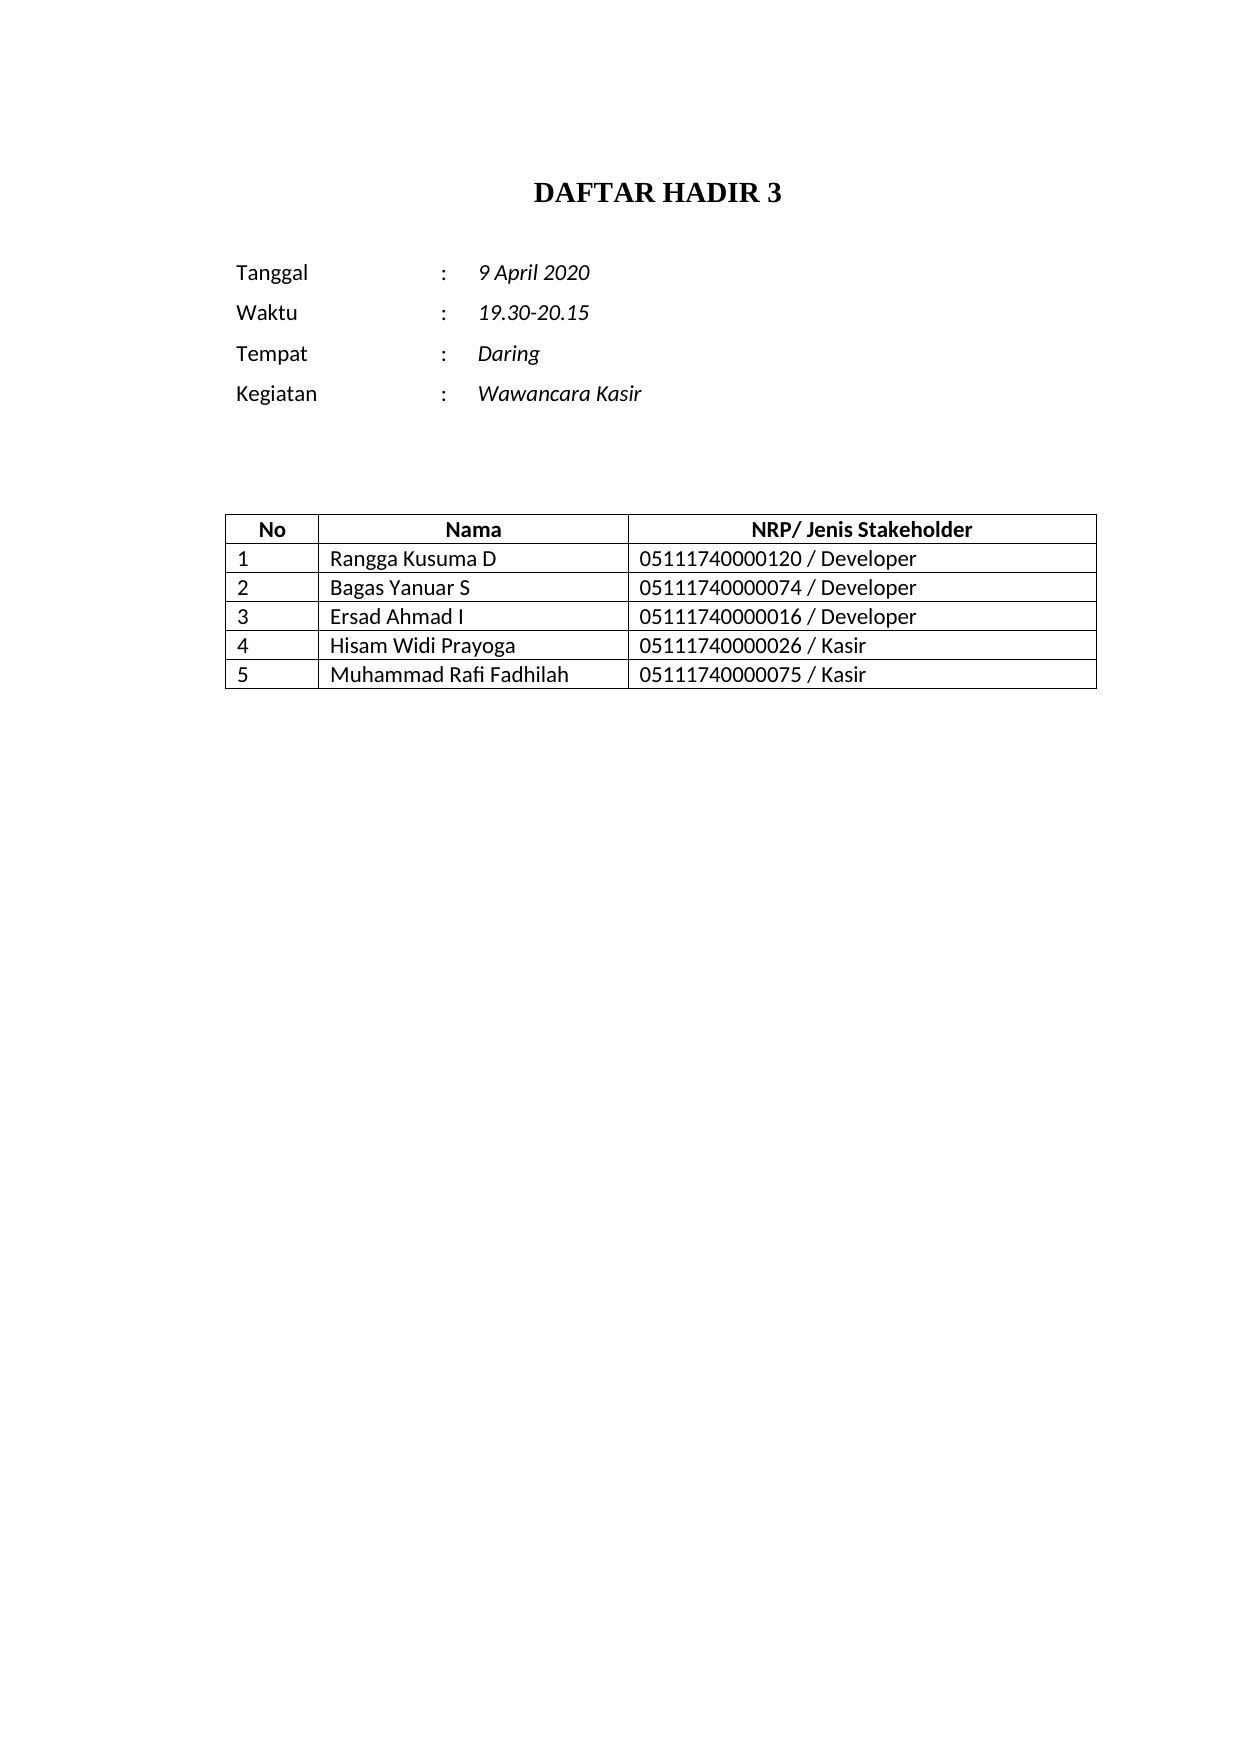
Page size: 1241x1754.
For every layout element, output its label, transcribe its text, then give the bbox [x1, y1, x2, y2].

table_header NRP/ Jenis Stakeholder [629, 515, 1096, 543]
table_cell 05111740000120 / Developer [629, 544, 1096, 572]
table_cell 3 [226, 602, 318, 630]
table_cell 2 [226, 573, 318, 601]
table_cell : [429, 299, 466, 339]
table_cell Bagas Yanuar S [319, 573, 628, 601]
table_header : [429, 258, 466, 298]
table_cell Tempat [225, 339, 429, 379]
table_header Tanggal [225, 258, 429, 298]
table_header 9 April 2020 [466, 258, 1090, 298]
table_cell 19.30-20.15 [466, 299, 1090, 339]
table_cell Daring [466, 339, 1090, 379]
table_cell : [429, 339, 466, 379]
table_cell 05111740000016 / Developer [629, 602, 1096, 630]
table_cell Hisam Widi Prayoga [319, 631, 628, 659]
table_cell 05111740000075 / Kasir [629, 660, 1096, 688]
table_cell 05111740000026 / Kasir [629, 631, 1096, 659]
table_header Nama [319, 515, 628, 543]
table_cell 5 [226, 660, 318, 688]
table_cell 4 [226, 631, 318, 659]
table_cell Wawancara Kasir [466, 380, 1090, 420]
table_cell 05111740000074 / Developer [629, 573, 1096, 601]
table_cell Ersad Ahmad I [319, 602, 628, 630]
table_cell Waktu [225, 299, 429, 339]
table_cell Rangga Kusuma D [319, 544, 628, 572]
table_cell : [429, 380, 466, 420]
table_header No [226, 515, 318, 543]
table_cell Muhammad Rafi Fadhilah [319, 660, 628, 688]
subtitle DAFTAR HADIR 3 [225, 175, 1090, 208]
table_cell 1 [226, 544, 318, 572]
table_cell Kegiatan [225, 380, 429, 420]
